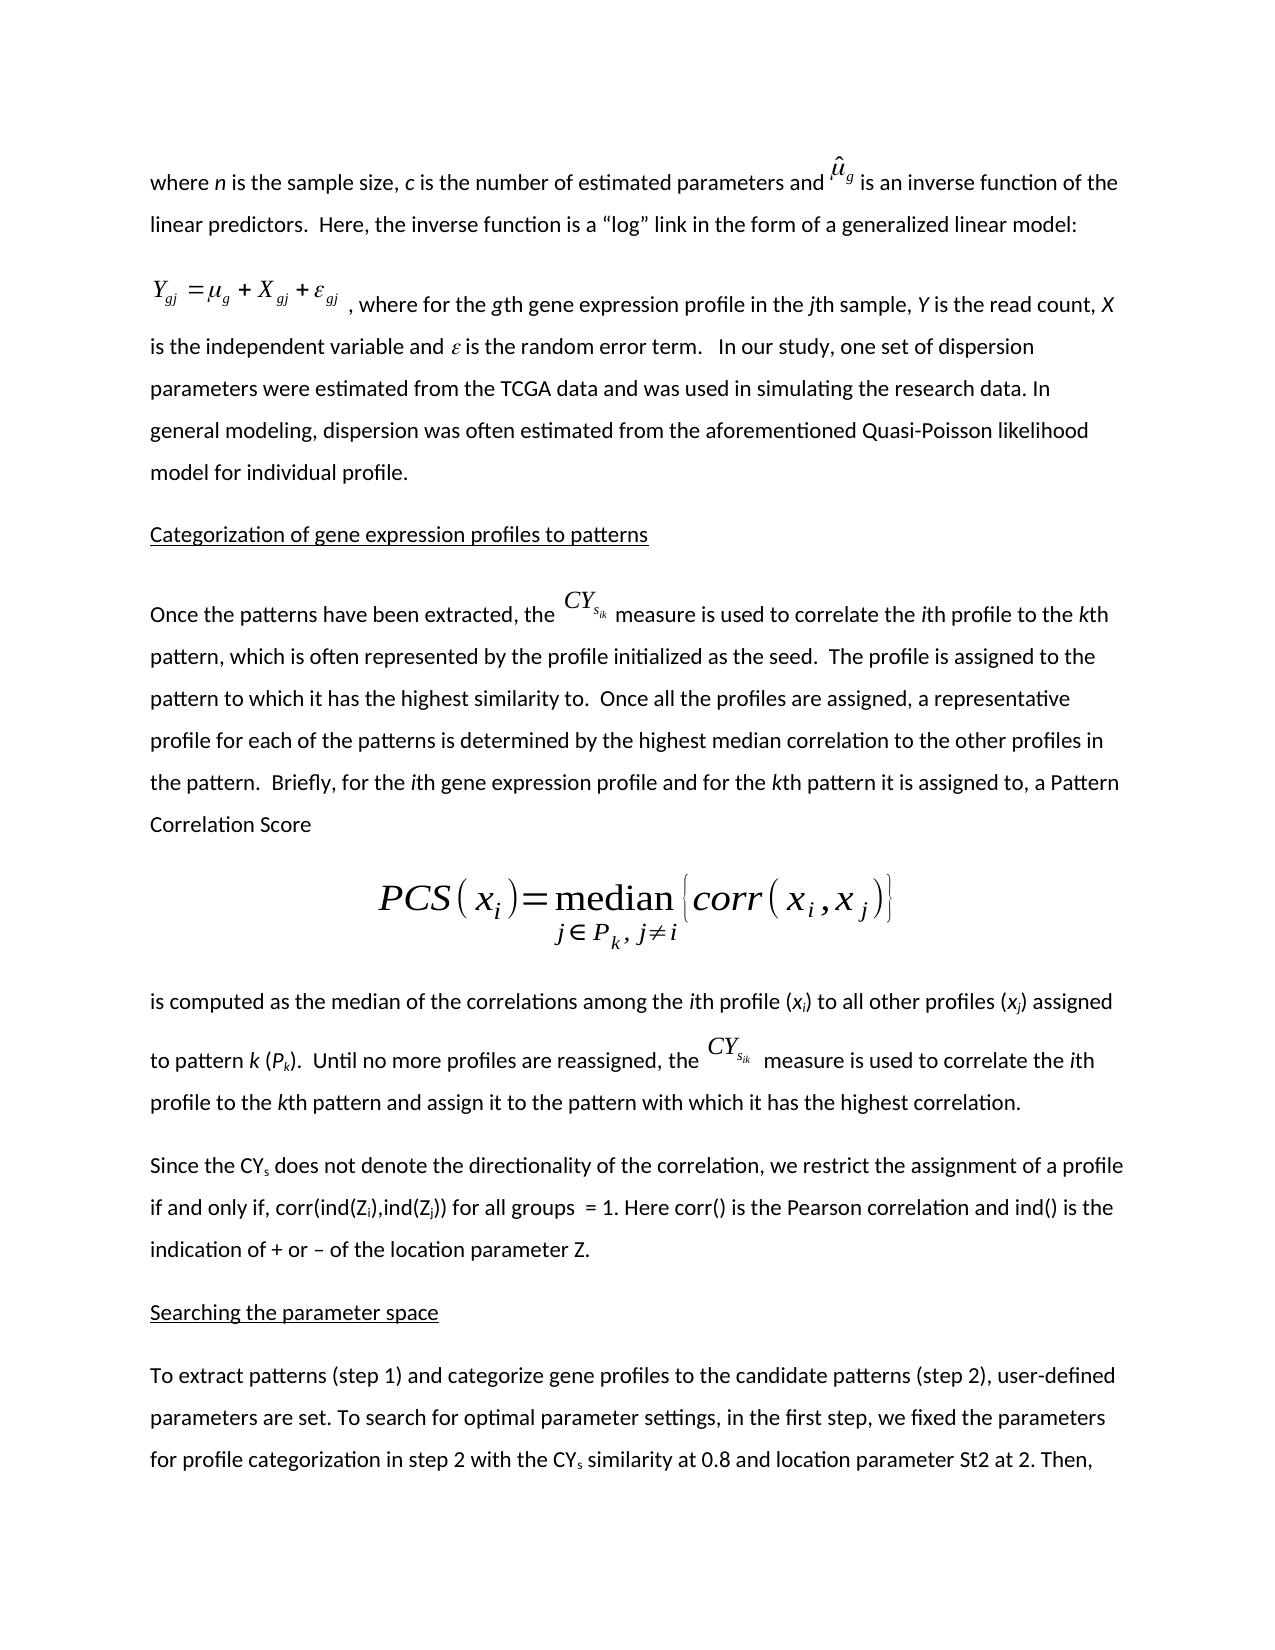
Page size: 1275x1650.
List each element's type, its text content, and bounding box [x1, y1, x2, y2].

text Categorization of gene expression profiles to patterns [150, 521, 1125, 549]
text Since the CYs does not denote the directionality of the correlation, we restrict the assignment of a profile if and only if, corr(ind(Zi),ind(Zj)) for all groups = 1. Here corr() is the Pearson correlation and ind() is the indication of + or – of the location parameter Z. [150, 1151, 1125, 1263]
text where n is the sample size, c is the number of estimated parameters andis an inverse function of the linear predictors. Here, the inverse function is a “log” link in the form of a generalized linear model: [150, 150, 1125, 238]
text Once the patterns have been extracted, the measure is used to correlate the ith profile to the kth pattern, which is often represented by the profile initialized as the seed. The profile is assigned to the pattern to which it has the highest similarity to. Once all the profiles are assigned, a representative profile for each of the patterns is determined by the highest median correlation to the other profiles in the pattern. Briefly, for the ith gene expression profile and for the kth pattern it is assigned to, a Pattern Correlation Score [150, 583, 1125, 838]
text , where for the gth gene expression profile in the jth sample, Y is the read count, X is the independent variable and  is the random error term. In our study, one set of dispersion parameters were estimated from the TCGA data and was used in simulating the research data. In general modeling, dispersion was often estimated from the aforementioned Quasi-Poisson likelihood model for individual profile. [150, 273, 1125, 486]
text Searching the parameter space [150, 1298, 1125, 1326]
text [150, 1361, 1125, 1473]
text is computed as the median of the correlations among the ith profile (xi) to all other profiles (xj) assigned to pattern k (Pk). Until no more profiles are reassigned, the measure is used to correlate the ith profile to the kth pattern and assign it to the pattern with which it has the highest correlation. [150, 987, 1125, 1116]
